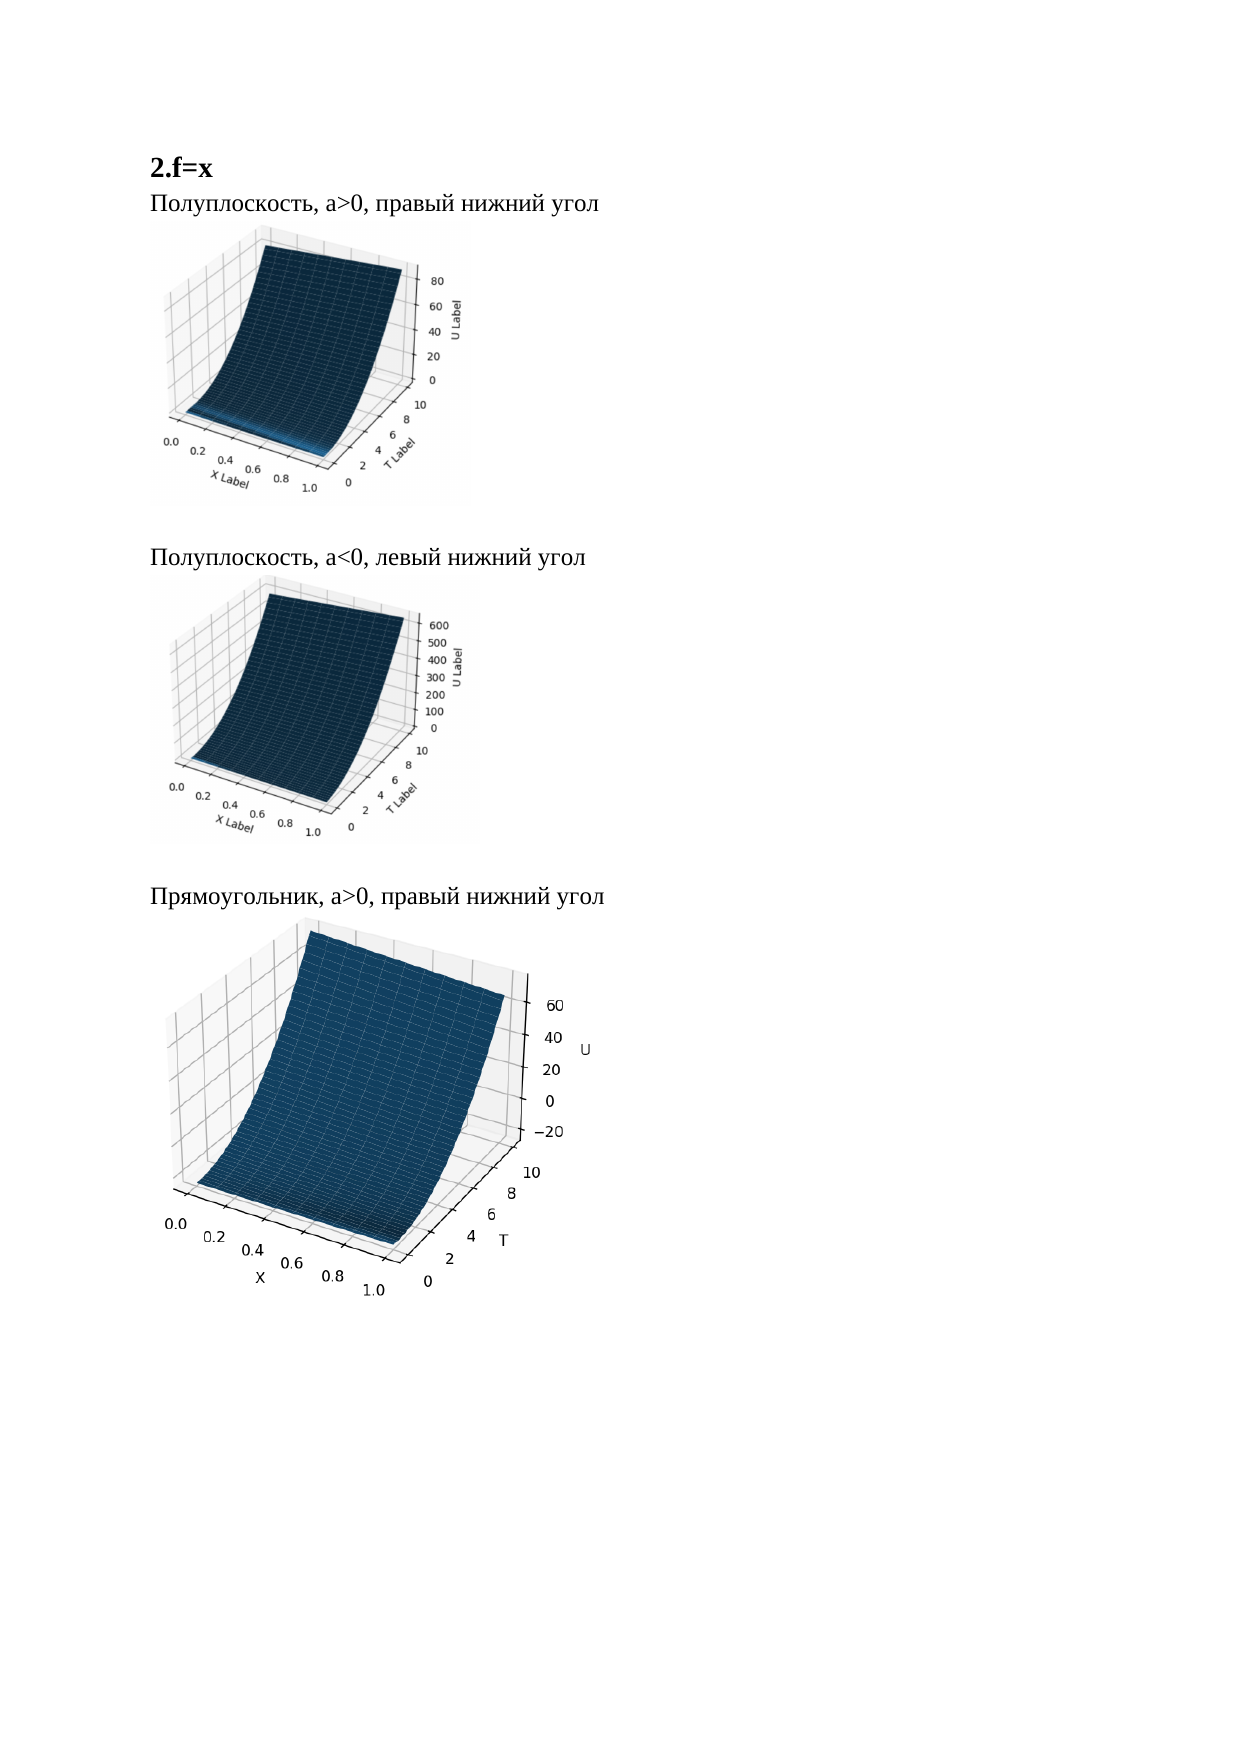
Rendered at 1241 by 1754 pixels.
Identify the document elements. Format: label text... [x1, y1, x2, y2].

picture [150, 221, 471, 506]
text Прямоугольник, a>0, правый нижний угол [150, 881, 1090, 909]
picture [150, 913, 603, 1302]
text Полуплоскость, a>0, правый нижний угол [150, 188, 1090, 217]
picture [150, 575, 481, 844]
text 2.f=x [150, 150, 1090, 183]
text Полуплоскость, a<0, левый нижний угол [150, 542, 1090, 571]
